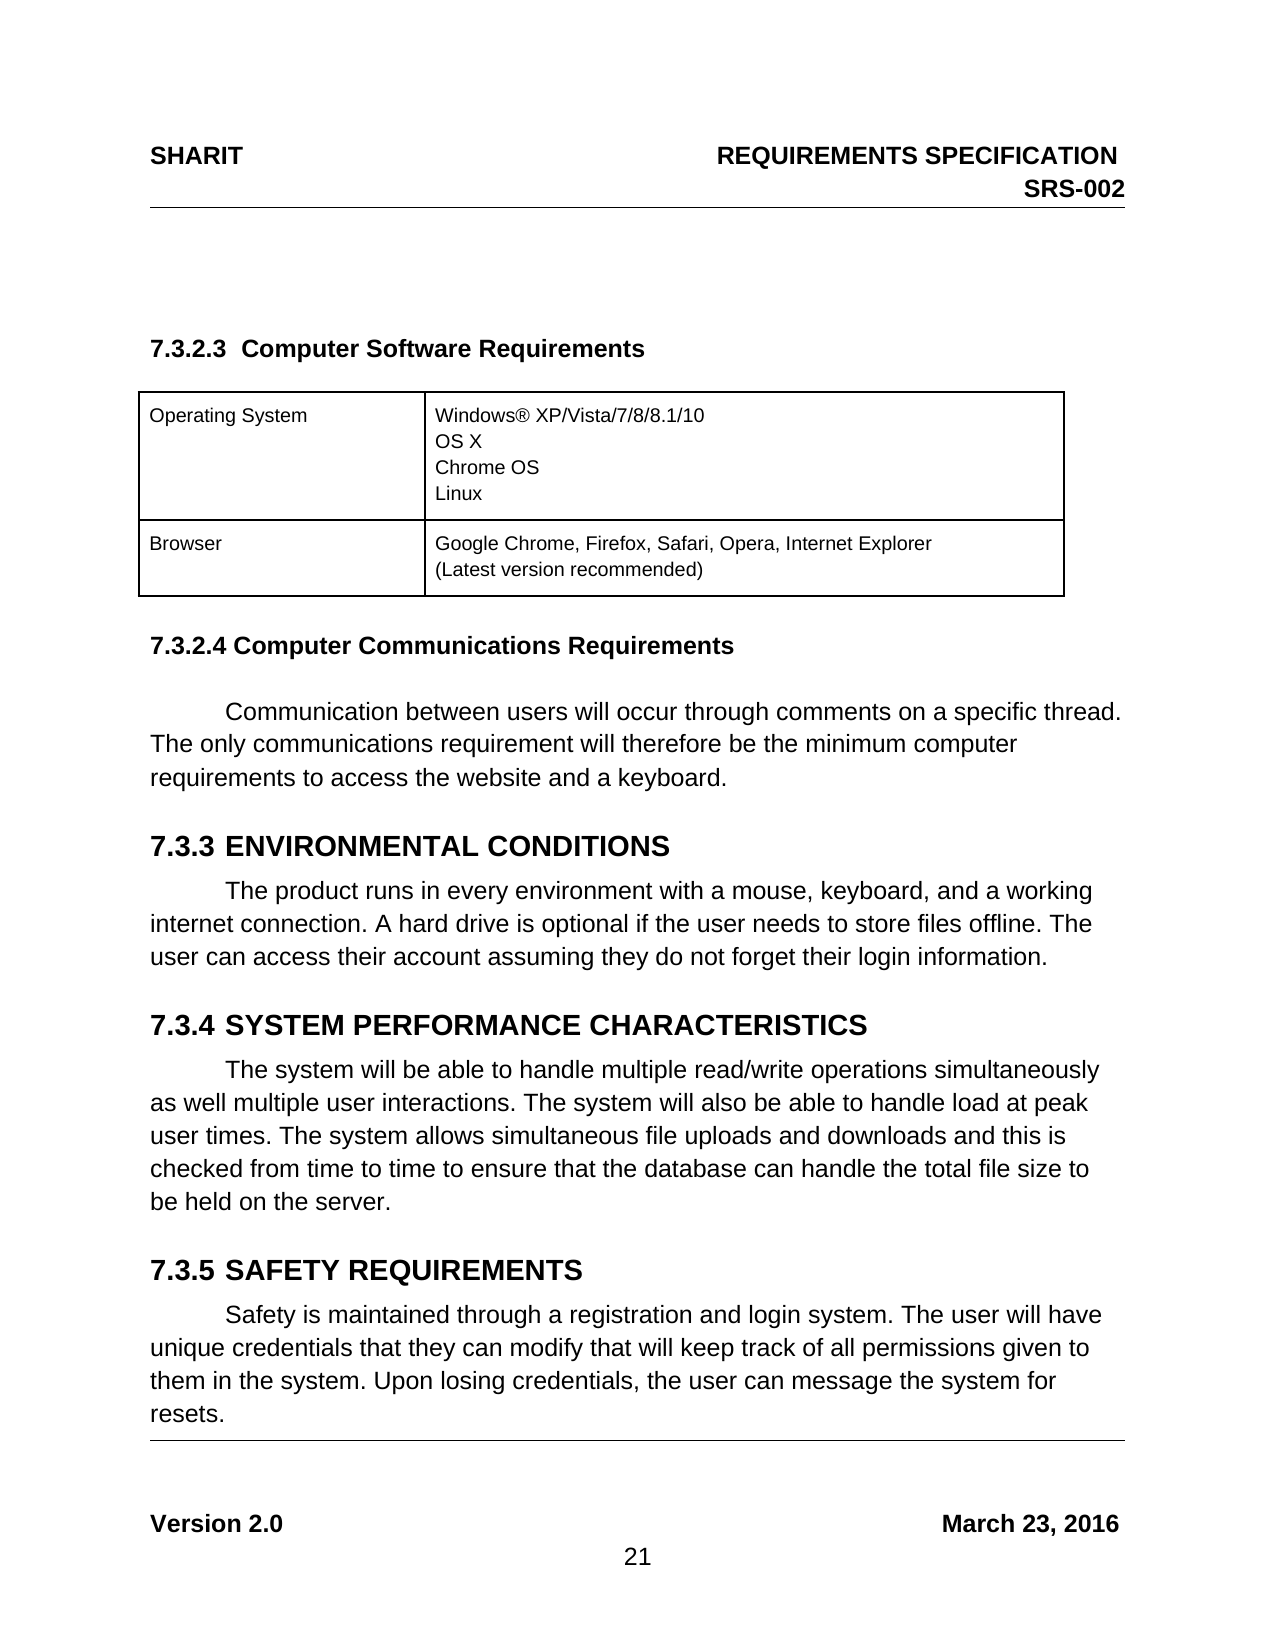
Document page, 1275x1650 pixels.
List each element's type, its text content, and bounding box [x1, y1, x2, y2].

subtitle 7.3.4 SYSTEM PERFORMANCE CHARACTERISTICS [150, 1008, 1125, 1042]
table_header Windows® XP/Vista/7/8/8.1/10 OS X Chrome OS Linux [426, 393, 1063, 519]
table_cell Browser [140, 521, 424, 595]
text 7.3.2.3 Computer Software Requirements [150, 334, 1125, 362]
text Communication between users will occur through comments on a specific thread. The only communications requirement will therefore be the minimum computer requirements to access the website and a keyboard. [150, 696, 1125, 791]
text Safety is maintained through a registration and login system. The user will have unique credentials that they can modify that will keep track of all permissions given to them in the system. Upon losing credentials, the user can message the system for resets. [150, 1300, 1125, 1428]
table_cell Google Chrome, Firefox, Safari, Opera, Internet Explorer (Latest version recommended) [426, 521, 1063, 595]
subtitle 7.3.2.4 Computer Communications Requirements [150, 631, 1125, 659]
text The system will be able to handle multiple read/write operations simultaneously as well multiple user interactions. The system will also be able to handle load at peak user times. The system allows simultaneous file uploads and downloads and this is checked from time to time to ensure that the database can handle the total file size to be held on the server. [150, 1055, 1125, 1216]
subtitle 7.3.5 SAFETY REQUIREMENTS [150, 1253, 1125, 1287]
table_header Operating System [140, 393, 424, 519]
text The product runs in every environment with a mouse, keyboard, and a working internet connection. A hard drive is optional if the user needs to store files offline. The user can access their account assuming they do not forget their login information. [150, 876, 1125, 971]
subtitle 7.3.3 ENVIRONMENTAL CONDITIONS [150, 829, 1125, 862]
